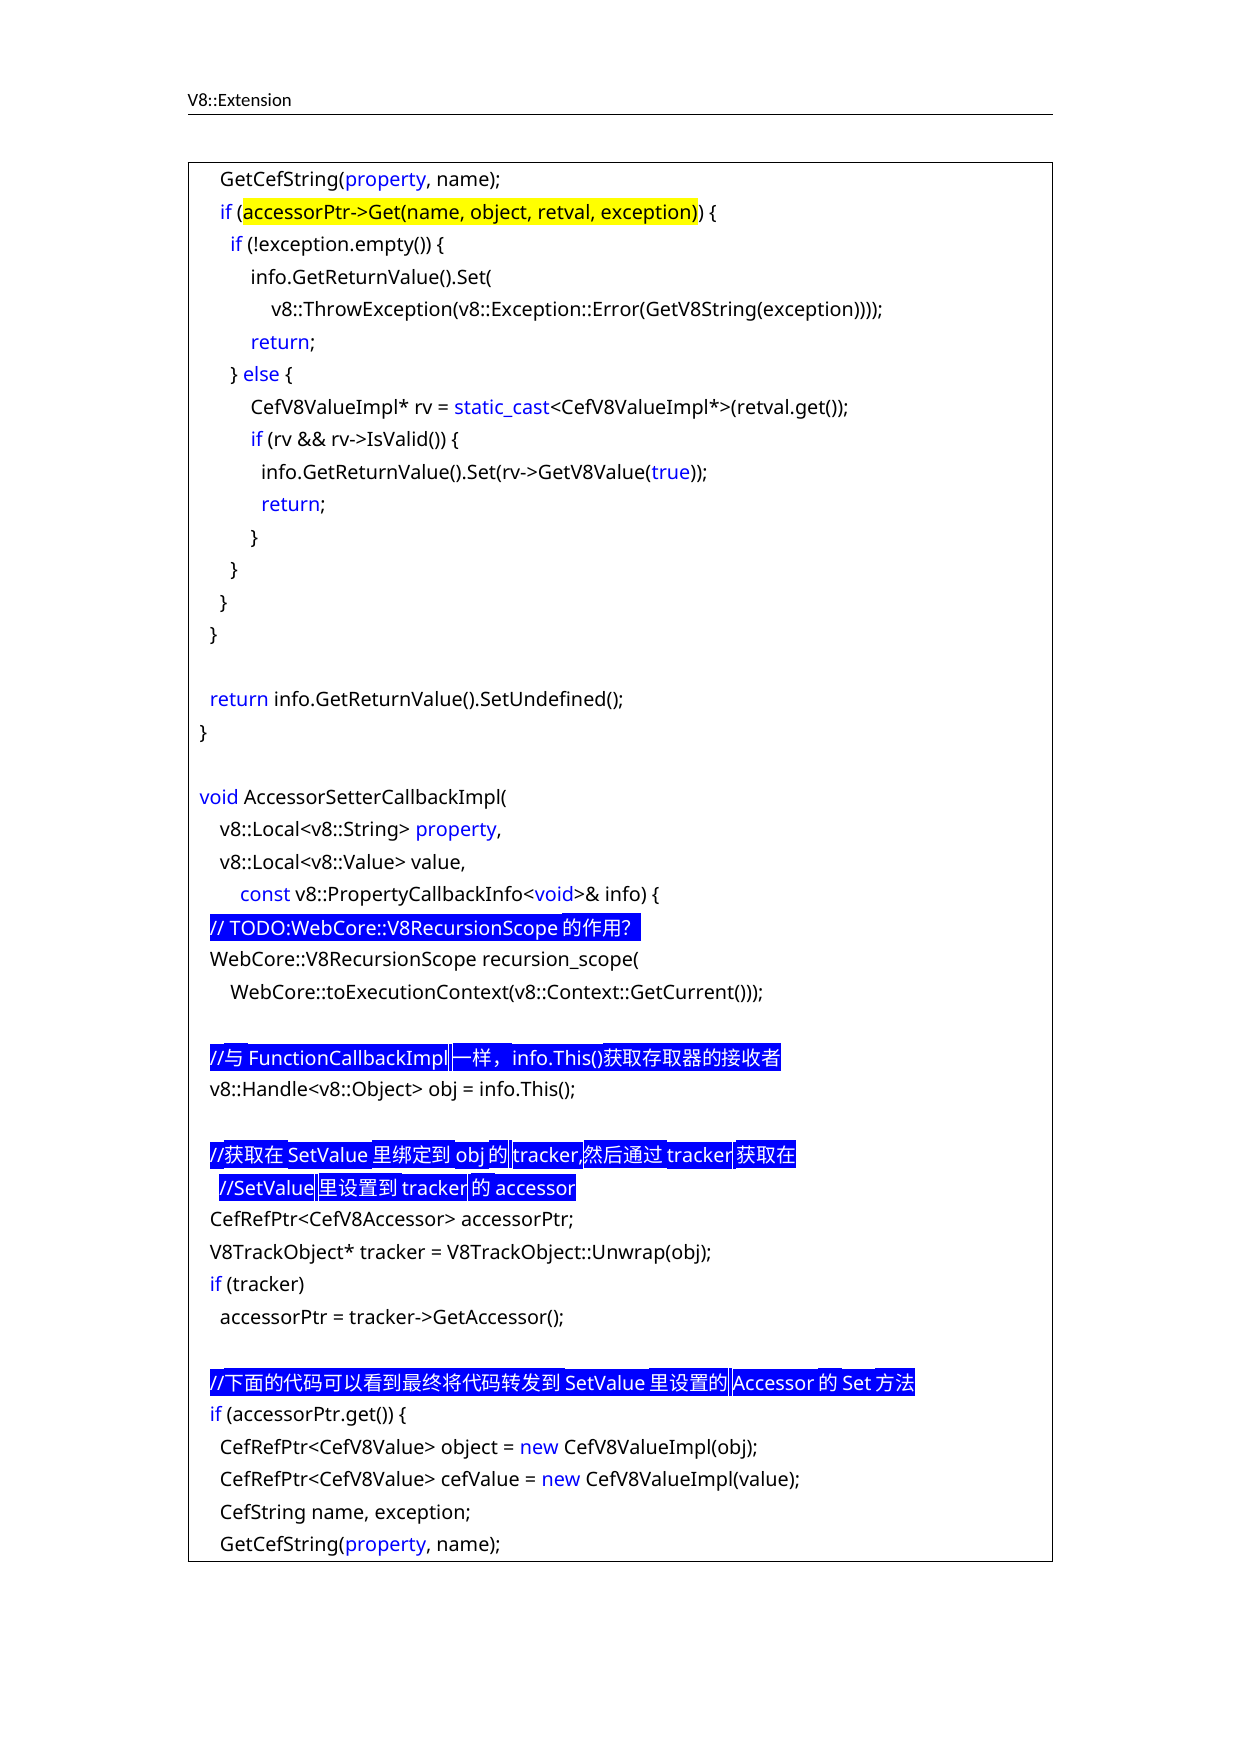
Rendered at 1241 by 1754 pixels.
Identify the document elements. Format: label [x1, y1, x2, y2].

table_header [189, 163, 1052, 1561]
